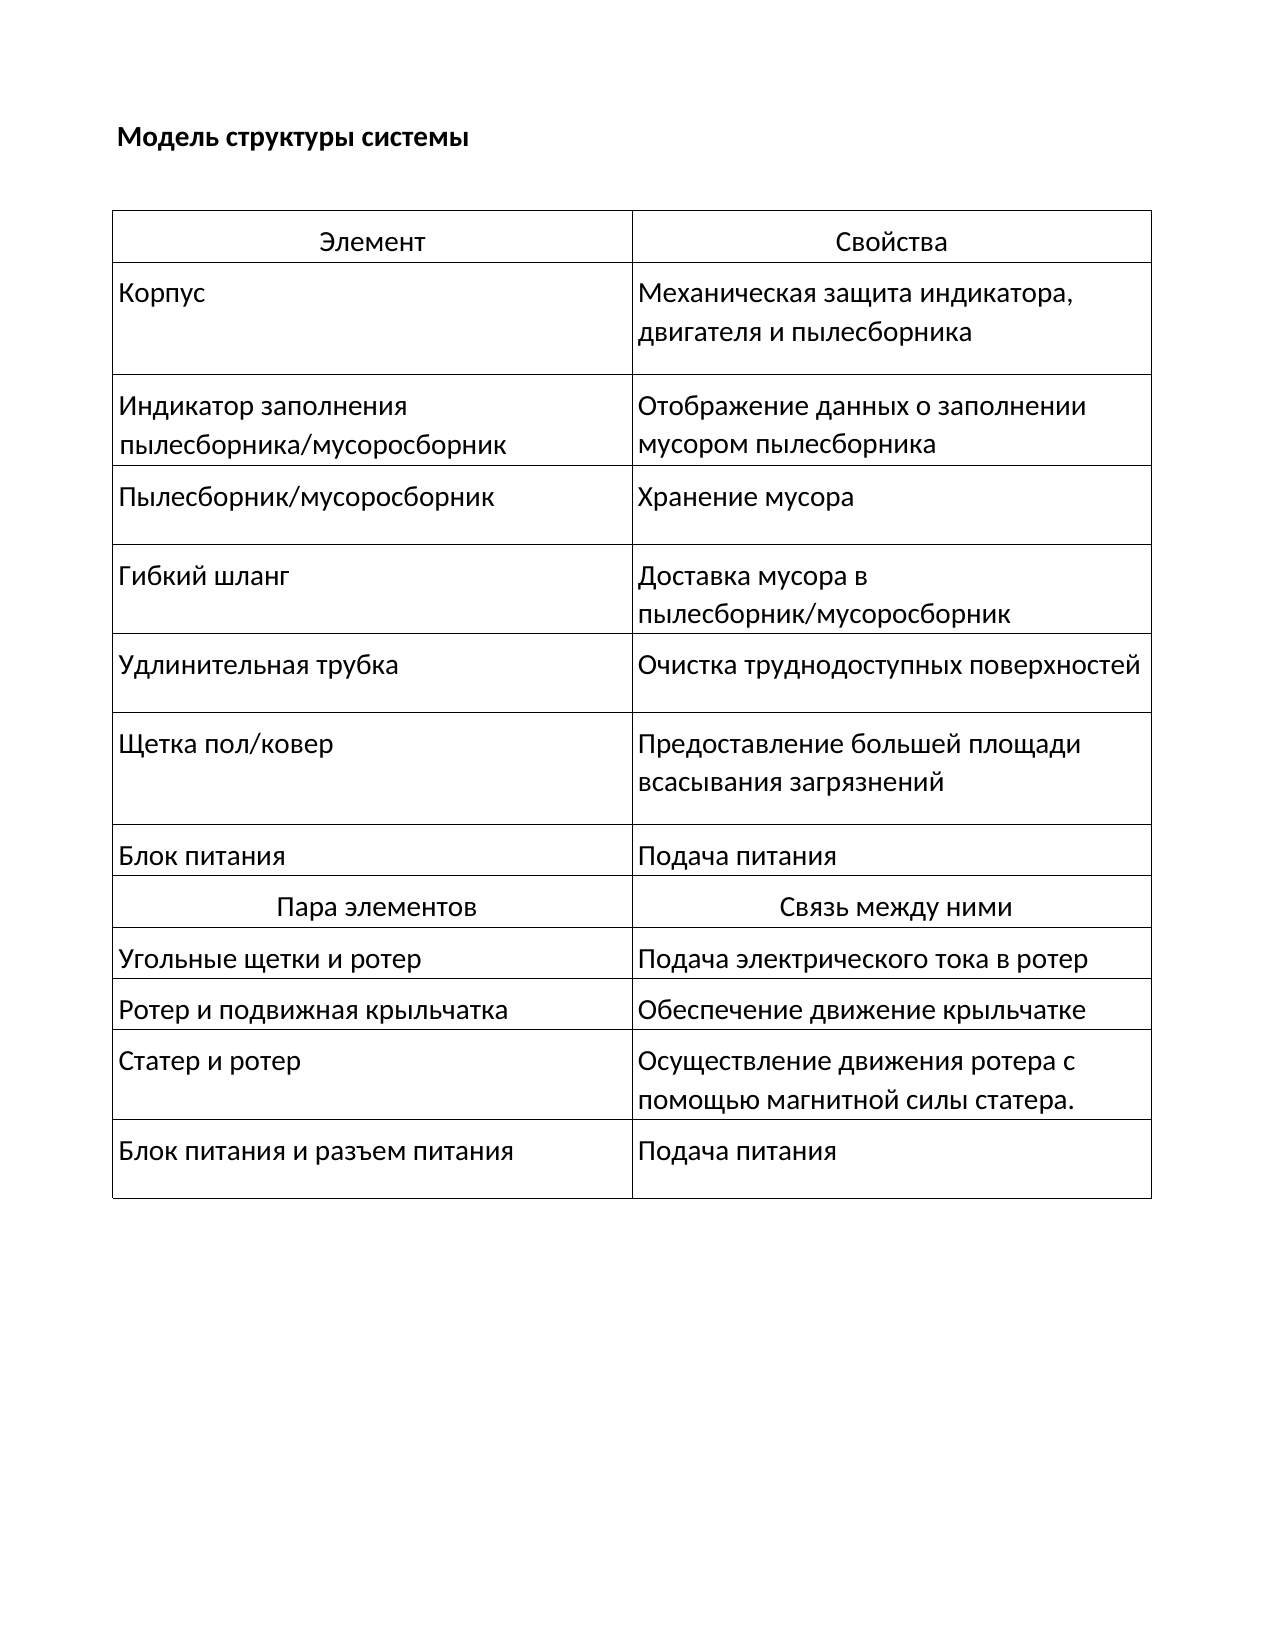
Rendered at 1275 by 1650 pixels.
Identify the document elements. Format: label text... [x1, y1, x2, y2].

table_cell Ротер и подвижная крыльчатка [113, 979, 632, 1029]
table_cell Доставка мусора в пылесборник/мусоросборник [633, 545, 1151, 633]
table_cell Подача питания [633, 825, 1151, 875]
table_cell Механическая защита индикатора, двигателя и пылесборника [633, 263, 1151, 373]
table_cell Статер и ротер [113, 1030, 632, 1119]
text Модель структуры системы [117, 118, 1118, 154]
table_cell Щетка пол/ковер [113, 713, 632, 824]
table_cell Осуществление движения ротера с помощью магнитной силы статера. [633, 1030, 1151, 1119]
table_cell Корпус [113, 263, 632, 373]
table_cell Удлинительная трубка [113, 634, 632, 712]
table_cell Связь между ними [633, 876, 1151, 927]
table_cell Подача электрического тока в ротер [633, 928, 1151, 978]
table_cell Пара элементов [113, 876, 632, 927]
table_cell Отображение данных о заполнении мусором пылесборника [633, 375, 1151, 465]
table_cell Индикатор заполнения пылесборника/мусоросборник [113, 375, 632, 465]
table_cell Пылесборник/мусоросборник [113, 466, 632, 543]
table_cell Хранение мусора [633, 466, 1151, 543]
table_cell Предоставление большей площади всасывания загрязнений [633, 713, 1151, 824]
table_cell Подача питания [633, 1120, 1151, 1198]
table_header Элемент [113, 211, 632, 261]
table_cell Угольные щетки и ротер [113, 928, 632, 978]
table_cell Блок питания и разъем питания [113, 1120, 632, 1198]
table_header Свойства [633, 211, 1151, 261]
table_cell Гибкий шланг [113, 545, 632, 633]
table_cell Очистка труднодоступных поверхностей [633, 634, 1151, 712]
table_cell Обеспечение движение крыльчатке [633, 979, 1151, 1029]
table_cell Блок питания [113, 825, 632, 875]
